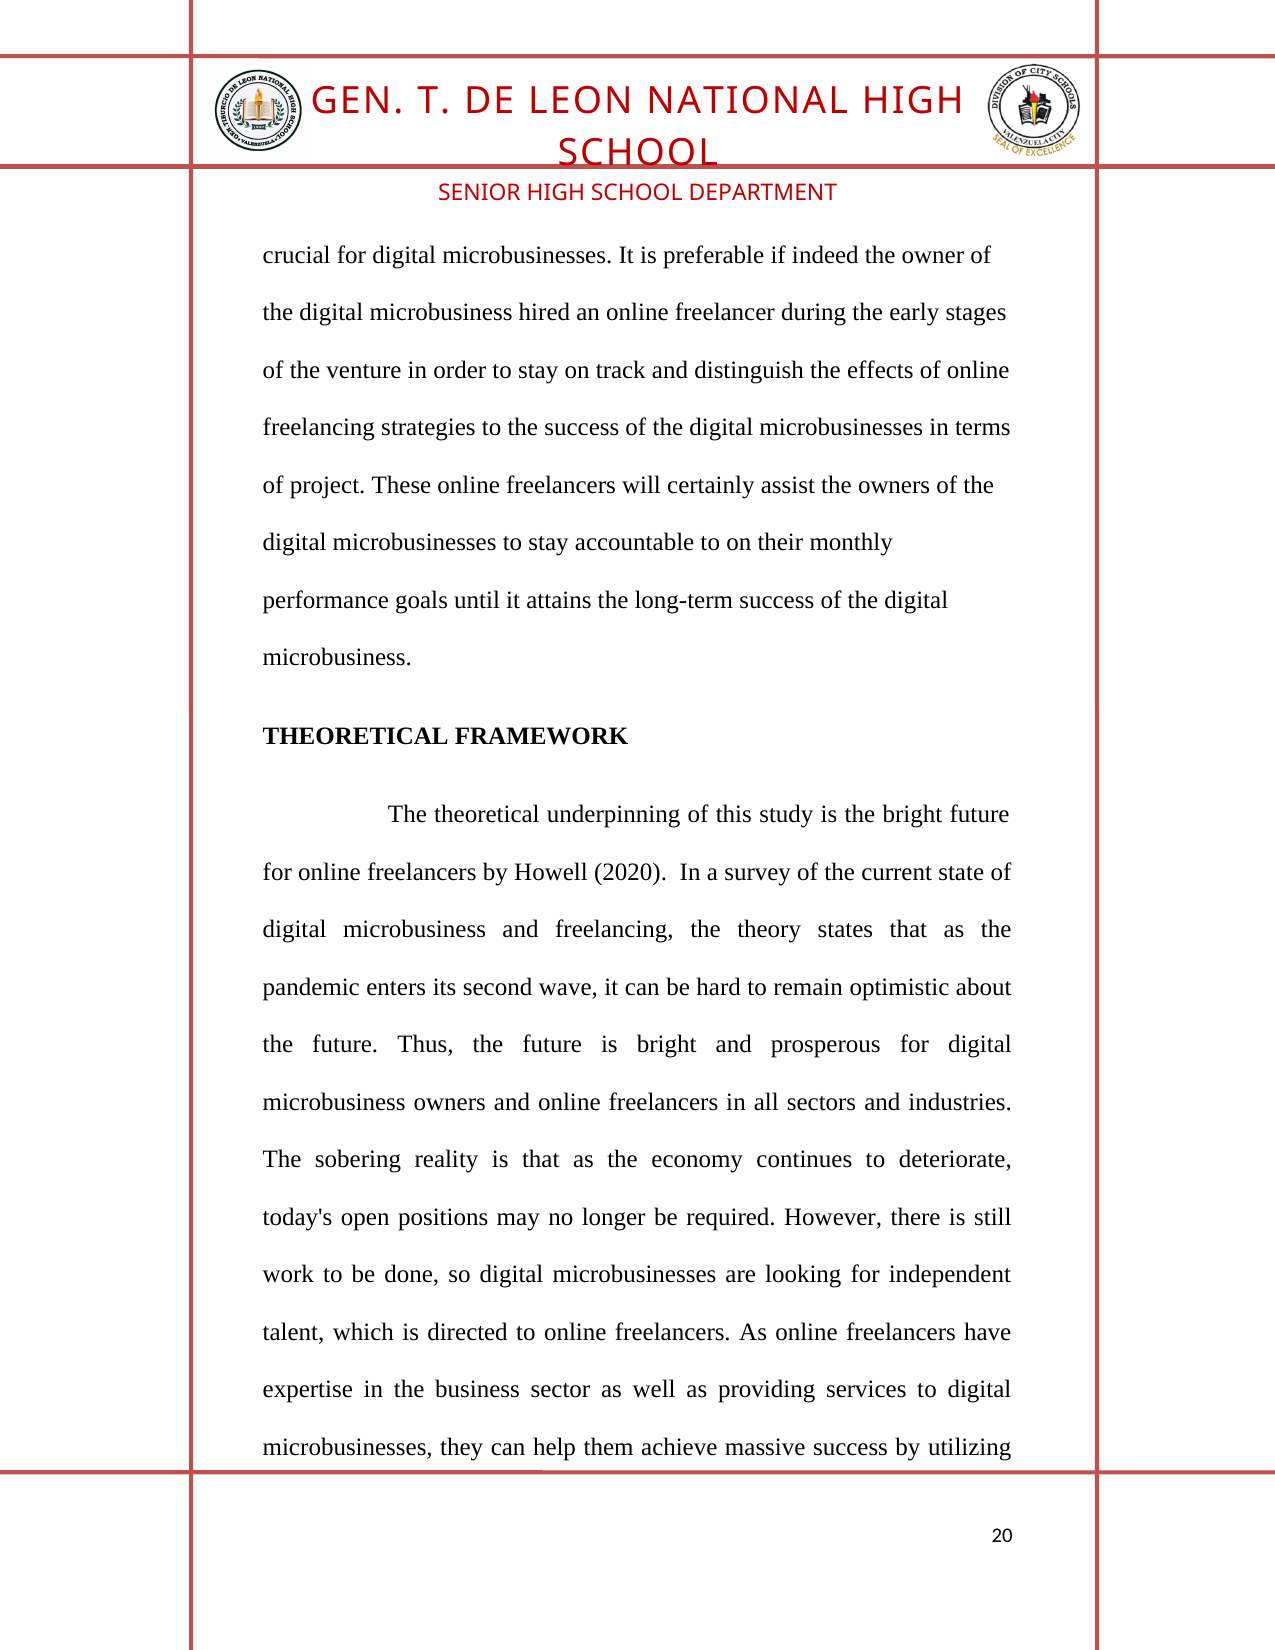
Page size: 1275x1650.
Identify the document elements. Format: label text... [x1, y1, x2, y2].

picture [209, 62, 307, 159]
picture [981, 60, 1085, 160]
text THEORETICAL FRAMEWORK [262, 721, 1012, 749]
